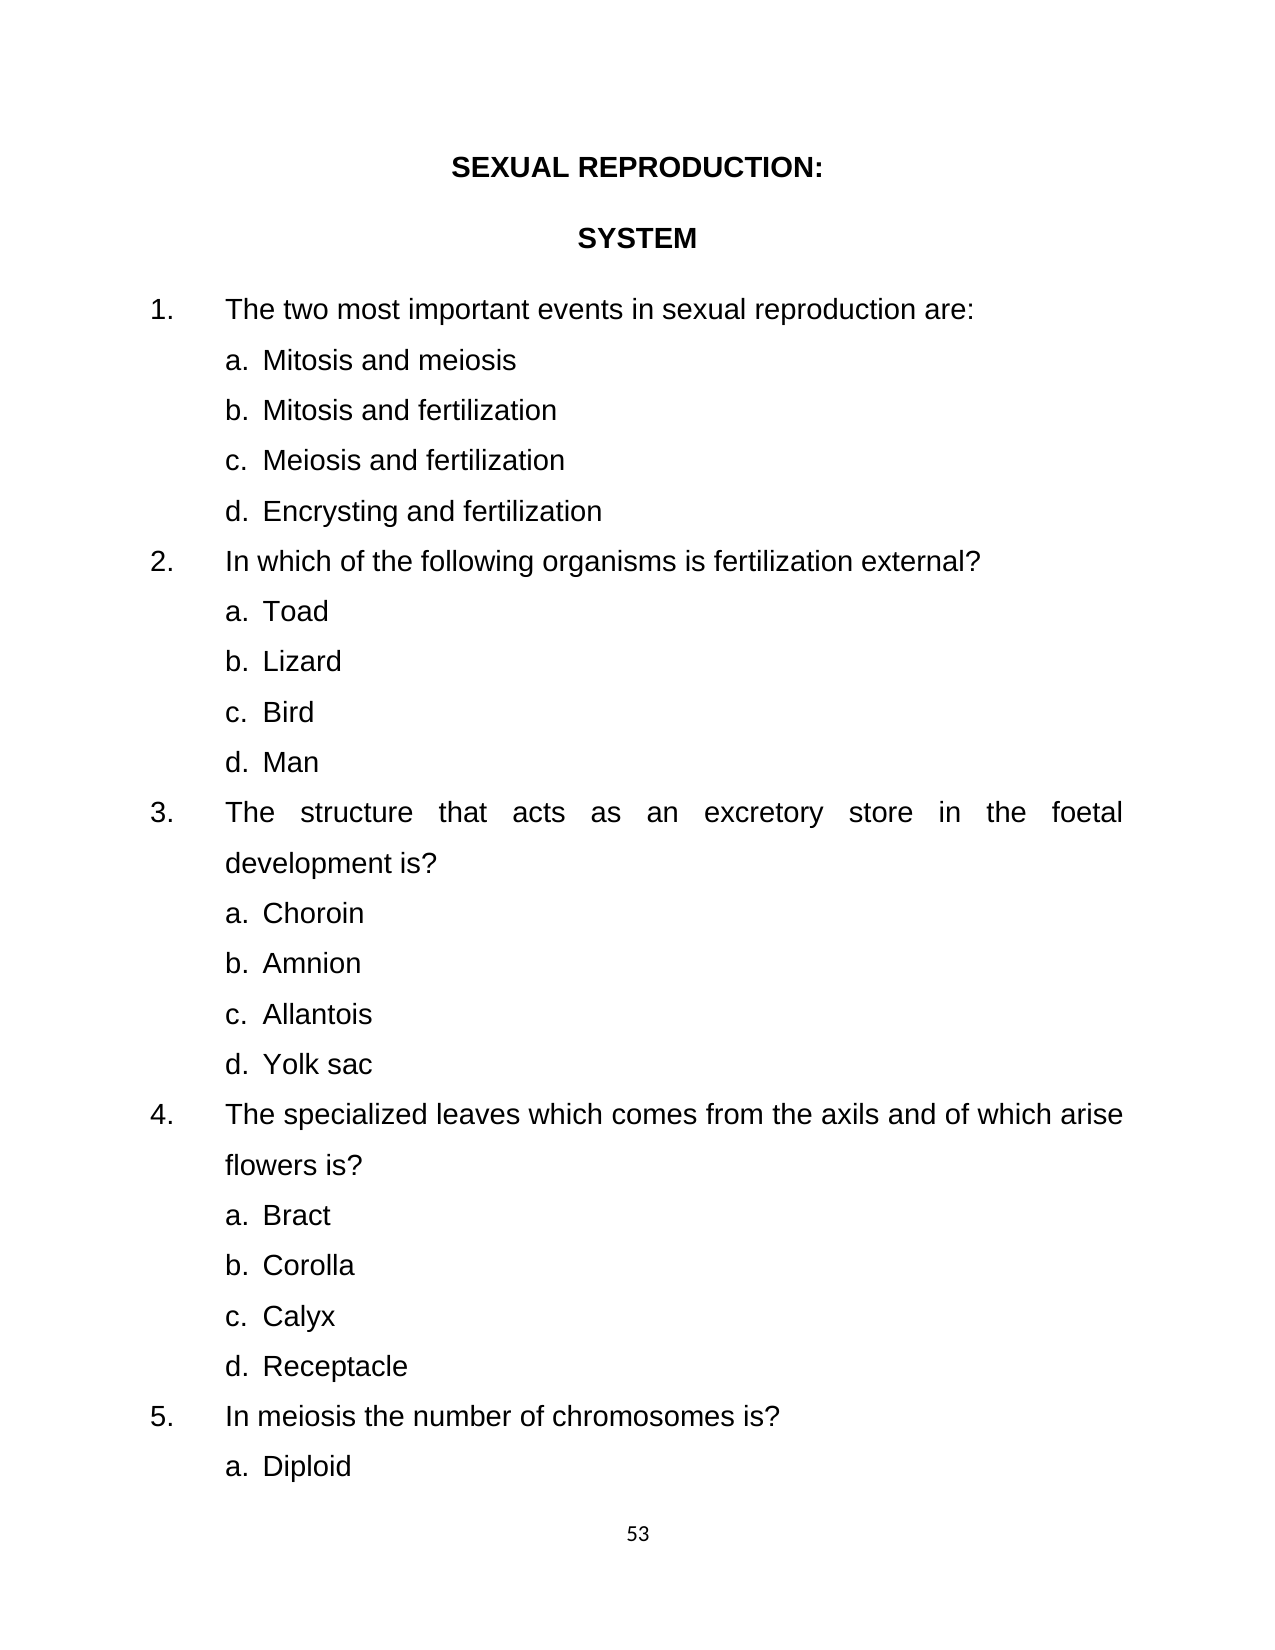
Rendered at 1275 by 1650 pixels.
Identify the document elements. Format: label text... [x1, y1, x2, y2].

list Lizard [225, 644, 1125, 678]
list Calyx [225, 1298, 1125, 1332]
list In meiosis the number of chromosomes is? [150, 1399, 1125, 1433]
text SYSTEM [150, 221, 1125, 255]
text SEXUAL REPRODUCTION: [150, 150, 1125, 183]
list Choroin [225, 896, 1125, 929]
list Diploid [225, 1449, 1125, 1483]
list Man [225, 745, 1125, 779]
list Mitosis and fertilization [225, 393, 1125, 426]
list Receptacle [225, 1349, 1125, 1382]
list Bract [225, 1198, 1125, 1231]
list Yolk sac [225, 1047, 1125, 1081]
list Amnion [225, 946, 1125, 980]
list Encrysting and fertilization [225, 493, 1125, 527]
list The specialized leaves which comes from the axils and of which arise flowers is? [150, 1097, 1125, 1181]
list Mitosis and meiosis [225, 343, 1125, 376]
list Bird [225, 695, 1125, 728]
list The structure that acts as an excretory store in the foetal development is? [150, 795, 1125, 879]
list In which of the following organisms is fertilization external? [150, 544, 1125, 577]
list Toad [225, 594, 1125, 628]
list Meiosis and fertilization [225, 443, 1125, 477]
list Allantois [225, 997, 1125, 1030]
list Corolla [225, 1248, 1125, 1282]
list The two most important events in sexual reproduction are: [150, 292, 1125, 326]
